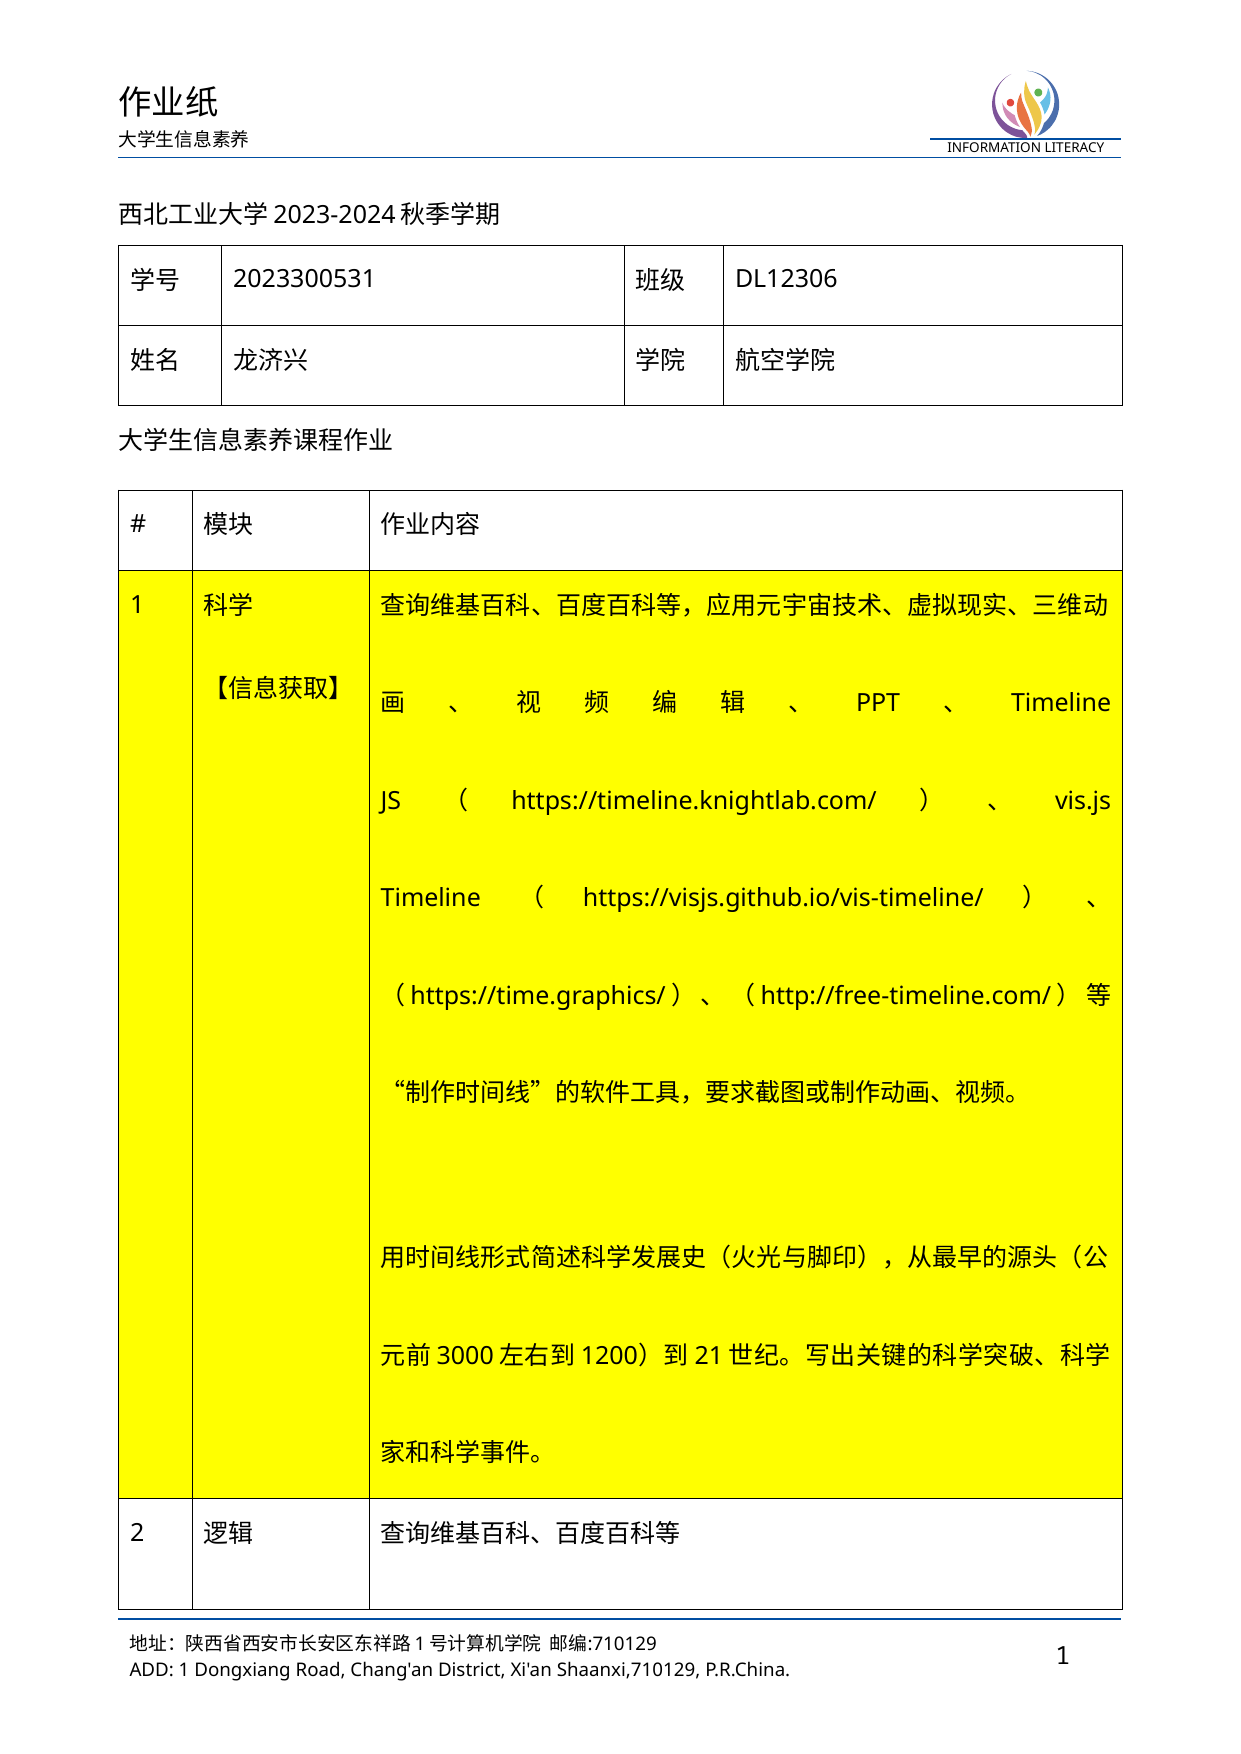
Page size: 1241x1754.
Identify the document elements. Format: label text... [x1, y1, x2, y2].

table_header 模块 [193, 491, 369, 570]
table_header 作业内容 [370, 491, 1122, 570]
text 西北工业大学2023-2024秋季学期 [118, 180, 1122, 245]
table_cell 1 [119, 571, 192, 1498]
table_header 2023300531 [222, 246, 624, 325]
table_cell 姓名 [119, 326, 221, 405]
table_cell 2 [119, 1499, 192, 1609]
table_cell 学院 [625, 326, 723, 405]
table_header # [119, 491, 192, 570]
table_cell 查询维基百科、百度百科等，应用元宇宙技术、虚拟现实、三维动画、视频编辑、PPT、Timeline JS（https://timeline.knightlab.com/）、vis.js Timeline（https://visjs.github.io/vis-timeline/）、（https://time.graphics/）、（http://free-timeline.com/）等“制作时间线”的软件工具，要求截图或制作动画、视频。 用时间线形式简述科学发展史（火光与脚印），从最早的源头（公元前3000左右到1200）到21世纪。写出关键的科学突破、科学家和科学事件。 [370, 571, 1122, 1498]
table_header 学号 [119, 246, 221, 325]
text 大学生信息素养课程作业 [118, 406, 1122, 471]
table_header DL12306 [724, 246, 1122, 325]
table_cell 逻辑 【信息传输/存储】 [193, 1499, 369, 1609]
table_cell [370, 1499, 1122, 1609]
table_header 班级 [625, 246, 723, 325]
table_cell 科学 【信息获取】 [193, 571, 369, 1498]
table_cell 航空学院 [724, 326, 1122, 405]
table_cell 龙济兴 [222, 326, 624, 405]
